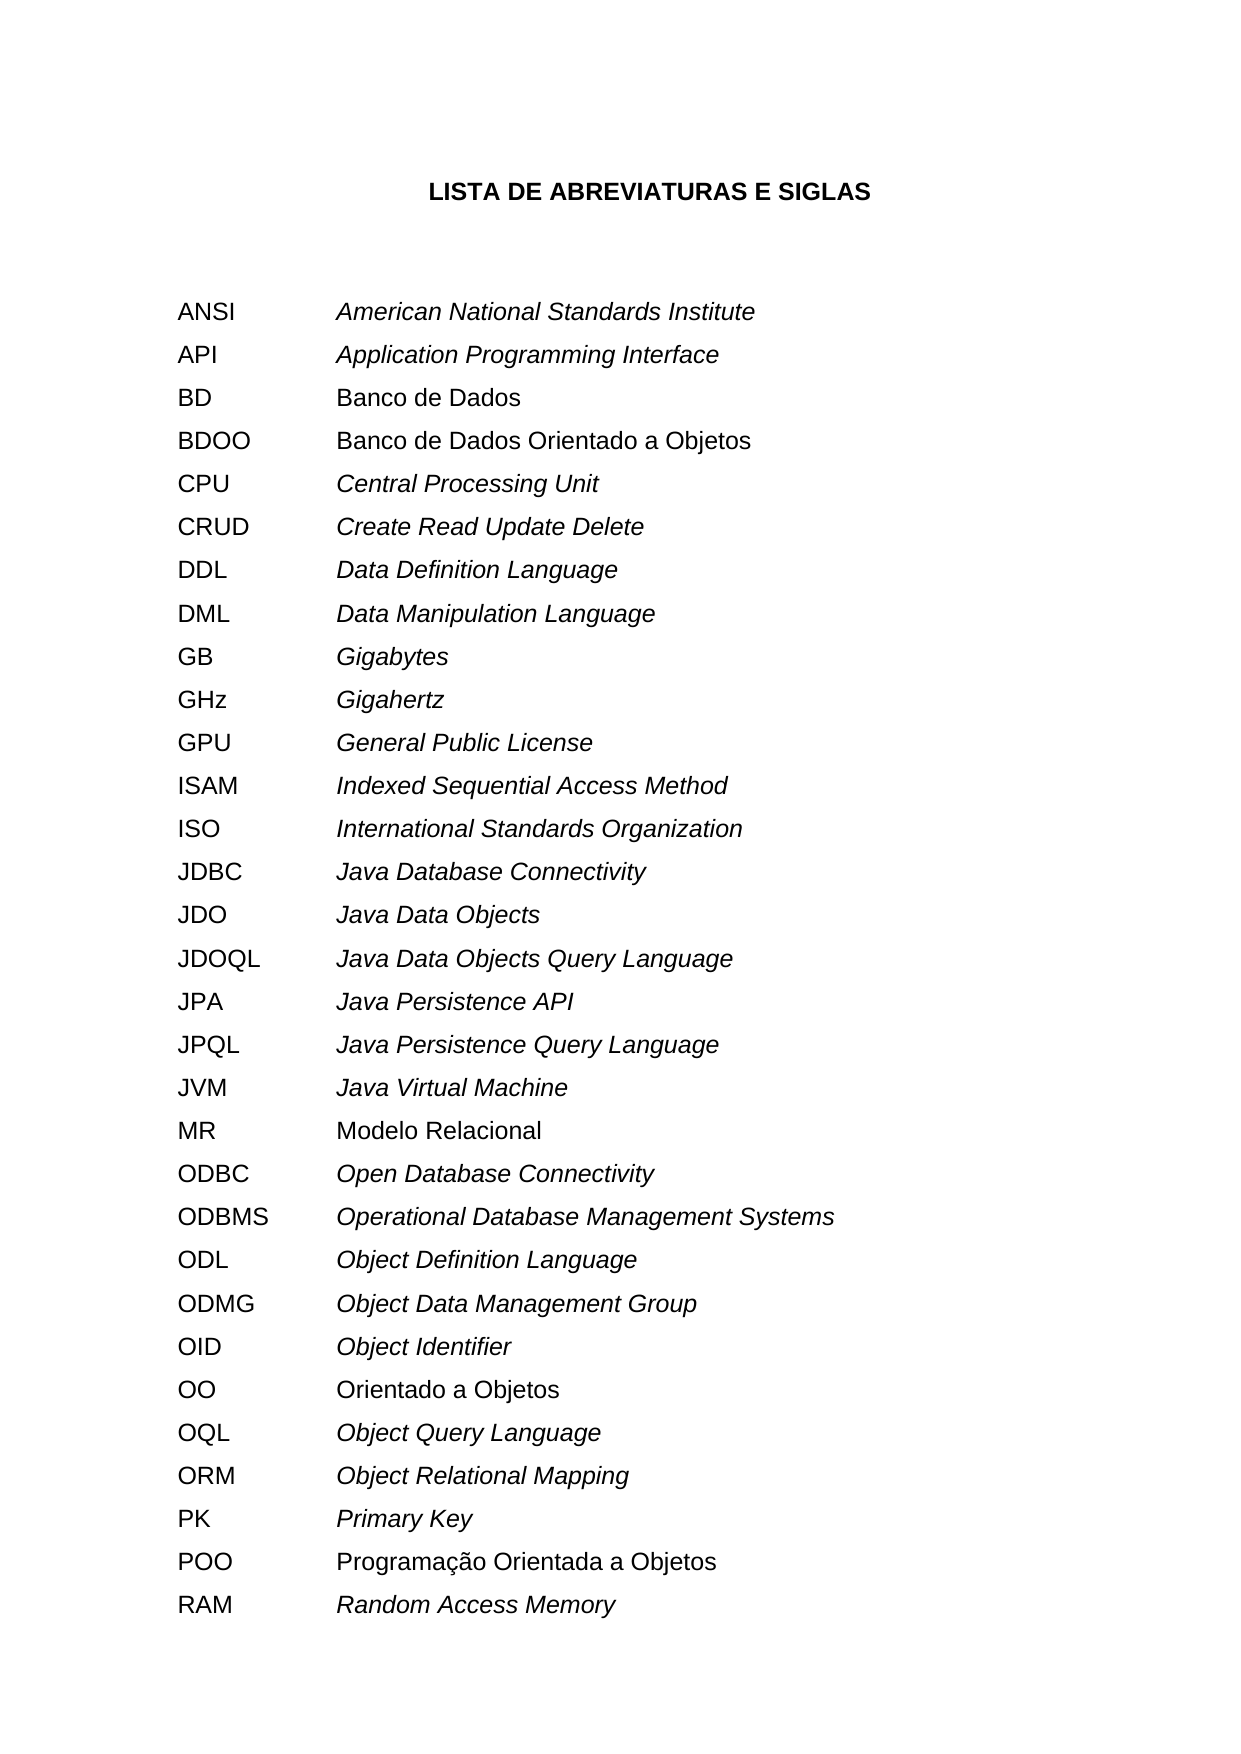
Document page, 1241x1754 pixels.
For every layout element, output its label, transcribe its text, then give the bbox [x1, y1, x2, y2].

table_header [325, 297, 1125, 1632]
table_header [166, 297, 325, 1632]
text LISTA DE ABREVIATURAS E SIGLAS [177, 177, 1122, 206]
